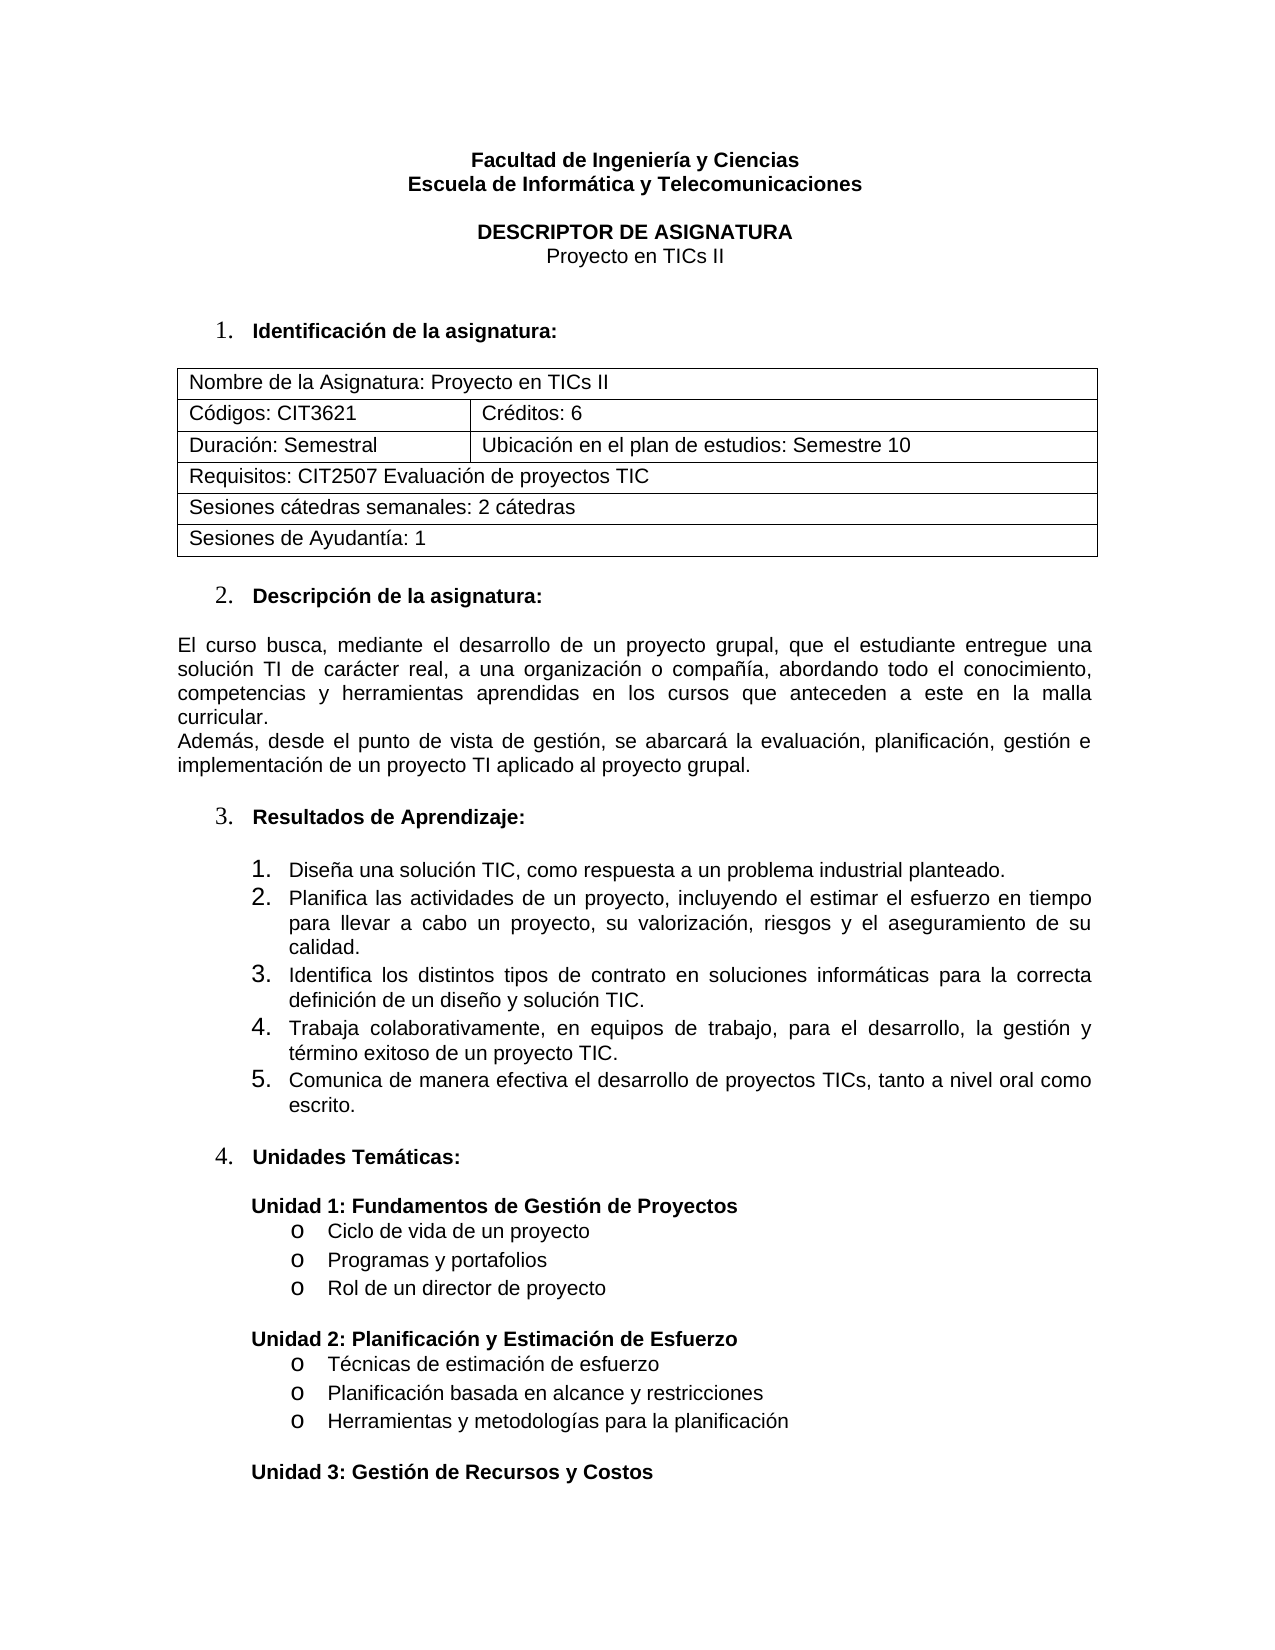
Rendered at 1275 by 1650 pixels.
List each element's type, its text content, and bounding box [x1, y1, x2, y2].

text Unidad 1: Fundamentos de Gestión de Proyectos [177, 1194, 1098, 1218]
list Herramientas y metodologías para la planificación [290, 1407, 1098, 1436]
text Además, desde el punto de vista de gestión, se abarcará la evaluación, planificación, gestión e implementación de un proyecto TI aplicado al proyecto grupal. [177, 729, 1093, 777]
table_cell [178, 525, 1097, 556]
list Diseña una solución TIC, como respuesta a un problema industrial planteado. [251, 854, 1093, 882]
list Rol de un director de proyecto [290, 1274, 1098, 1303]
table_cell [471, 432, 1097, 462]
list Resultados de Aprendizaje: [215, 801, 1098, 830]
list Trabaja colaborativamente, en equipos de trabajo, para el desarrollo, la gestión y término exitoso de un proyecto TIC. [251, 1012, 1093, 1064]
list Unidades Temáticas: [215, 1141, 1098, 1170]
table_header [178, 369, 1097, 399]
text Unidad 3: Gestión de Recursos y Costos [177, 1460, 1098, 1484]
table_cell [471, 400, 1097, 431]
text Facultad de Ingeniería y Ciencias Escuela de Informática y Telecomunicaciones [177, 148, 1093, 196]
list Planifica las actividades de un proyecto, incluyendo el estimar el esfuerzo en tiempo para llevar a cabo un proyecto, su valorización, riesgos y el aseguramiento de su calidad. [251, 882, 1093, 959]
list Comunica de manera efectiva el desarrollo de proyectos TICs, tanto a nivel oral como escrito. [251, 1064, 1093, 1117]
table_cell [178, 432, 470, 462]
list Planificación basada en alcance y restricciones [290, 1379, 1098, 1407]
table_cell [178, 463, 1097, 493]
list Técnicas de estimación de esfuerzo [290, 1351, 1098, 1379]
list Identifica los distintos tipos de contrato en soluciones informáticas para la correcta definición de un diseño y solución TIC. [251, 959, 1093, 1012]
text Unidad 2: Planificación y Estimación de Esfuerzo [177, 1327, 1098, 1351]
list Programas y portafolios [290, 1246, 1098, 1274]
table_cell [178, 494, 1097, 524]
list Descripción de la asignatura: [215, 581, 1098, 609]
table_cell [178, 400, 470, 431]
list Ciclo de vida de un proyecto [290, 1218, 1098, 1246]
text DESCRIPTOR DE ASIGNATURA Proyecto en TICs II [177, 219, 1093, 267]
text El curso busca, mediante el desarrollo de un proyecto grupal, que el estudiante entregue una solución TI de carácter real, a una organización o compañía, abordando todo el conocimiento, competencias y herramientas aprendidas en los cursos que anteceden a este en la malla curricular. [177, 633, 1093, 729]
list Identificación de la asignatura: [215, 315, 1098, 344]
